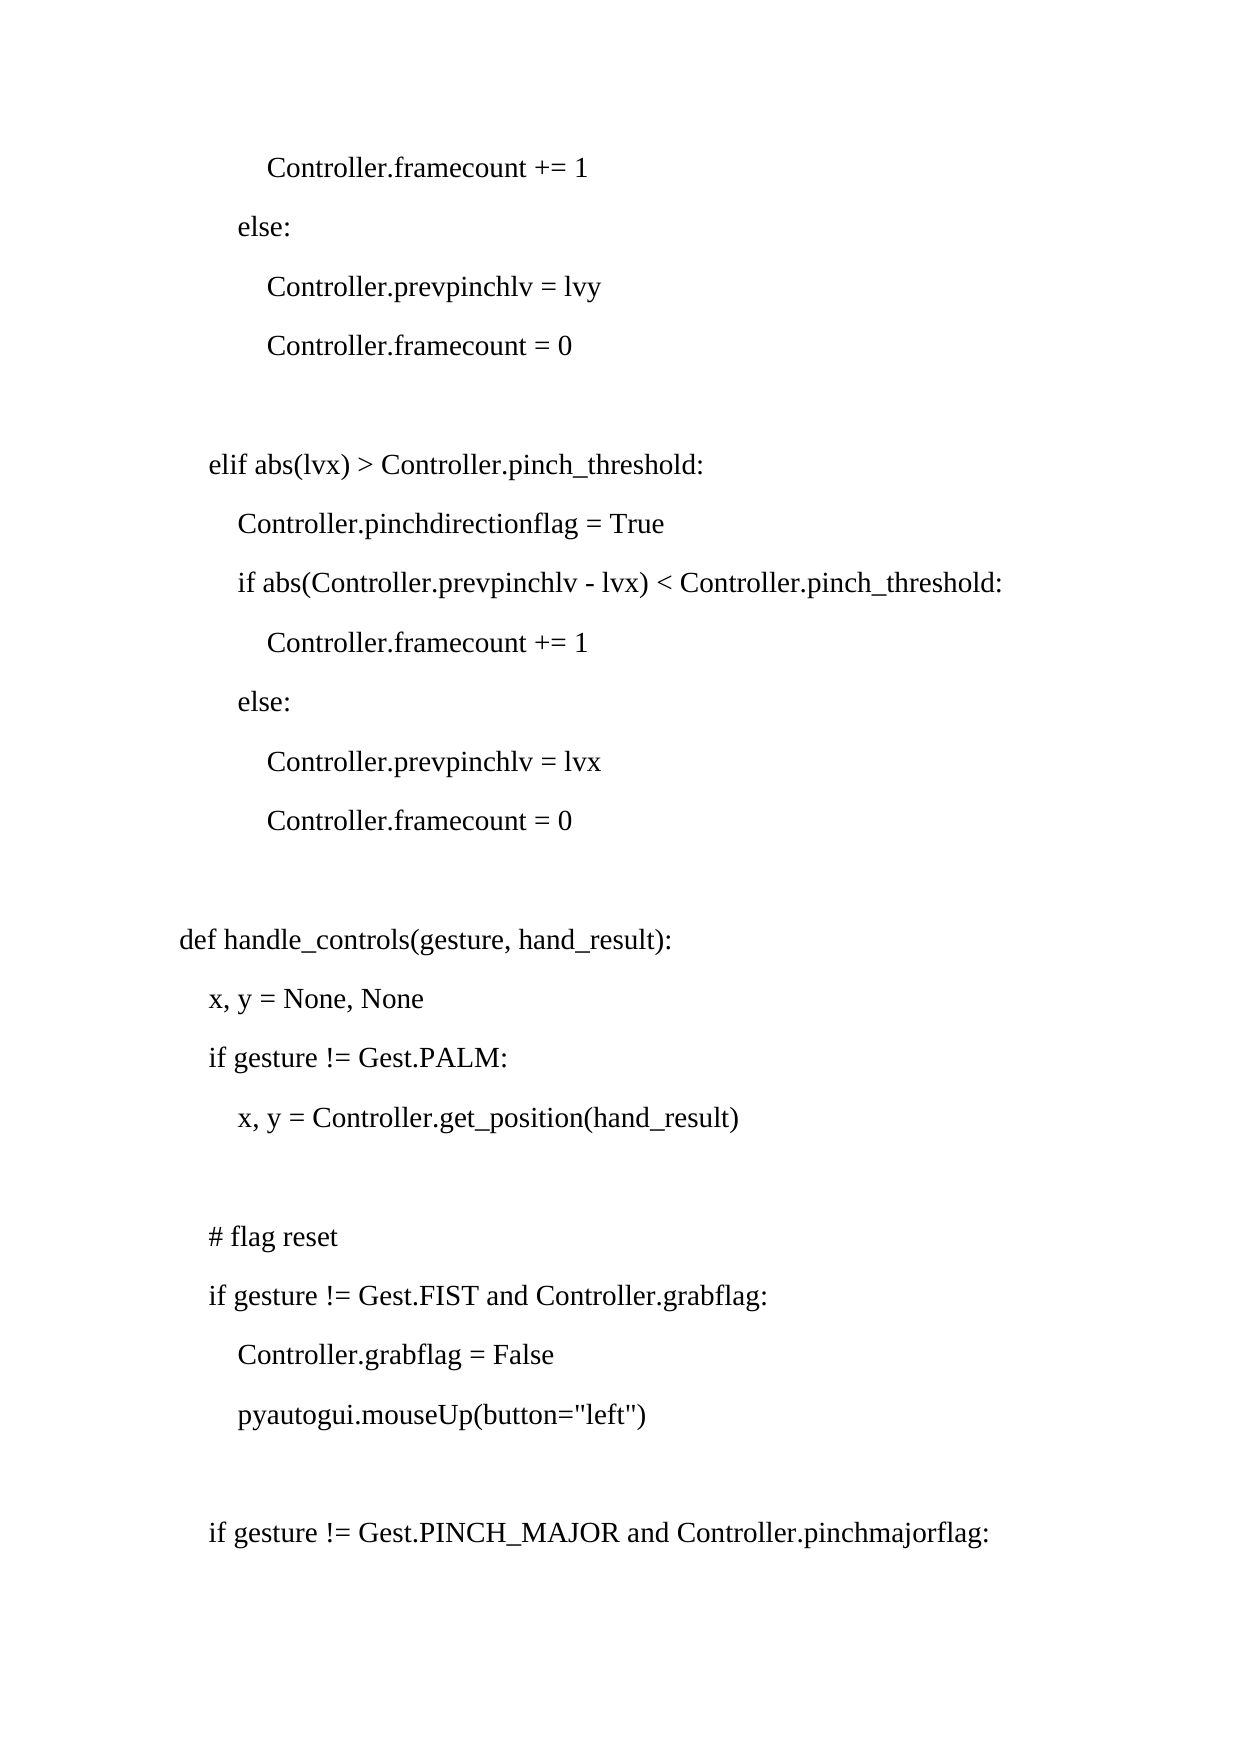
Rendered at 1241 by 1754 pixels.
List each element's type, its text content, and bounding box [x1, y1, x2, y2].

text Controller.prevpinchlv = lvy [150, 269, 1090, 302]
text Controller.framecount += 1 [150, 150, 1090, 183]
text Controller.prevpinchlv = lvx [150, 744, 1090, 777]
text def handle_controls(gesture, hand_result): [150, 922, 1090, 955]
text if gesture != Gest.FIST and Controller.grabflag: [150, 1278, 1090, 1312]
text else: [150, 684, 1090, 718]
text else: [150, 209, 1090, 243]
text Controller.framecount = 0 [150, 328, 1090, 362]
text elif abs(lvx) > Controller.pinch_threshold: [150, 447, 1090, 480]
text x, y = Controller.get_position(hand_result) [150, 1100, 1090, 1133]
text Controller.framecount = 0 [150, 803, 1090, 837]
text Controller.framecount += 1 [150, 625, 1090, 658]
text if gesture != Gest.PALM: [150, 1041, 1090, 1074]
text pyautogui.mouseUp(button="left") [150, 1397, 1090, 1430]
text Controller.grabflag = False [150, 1337, 1090, 1371]
text if gesture != Gest.PINCH_MAJOR and Controller.pinchmajorflag: [150, 1516, 1090, 1549]
text # flag reset [150, 1219, 1090, 1252]
text Controller.pinchdirectionflag = True [150, 506, 1090, 540]
text x, y = None, None [150, 981, 1090, 1015]
text if abs(Controller.prevpinchlv - lvx) < Controller.pinch_threshold: [150, 566, 1090, 599]
